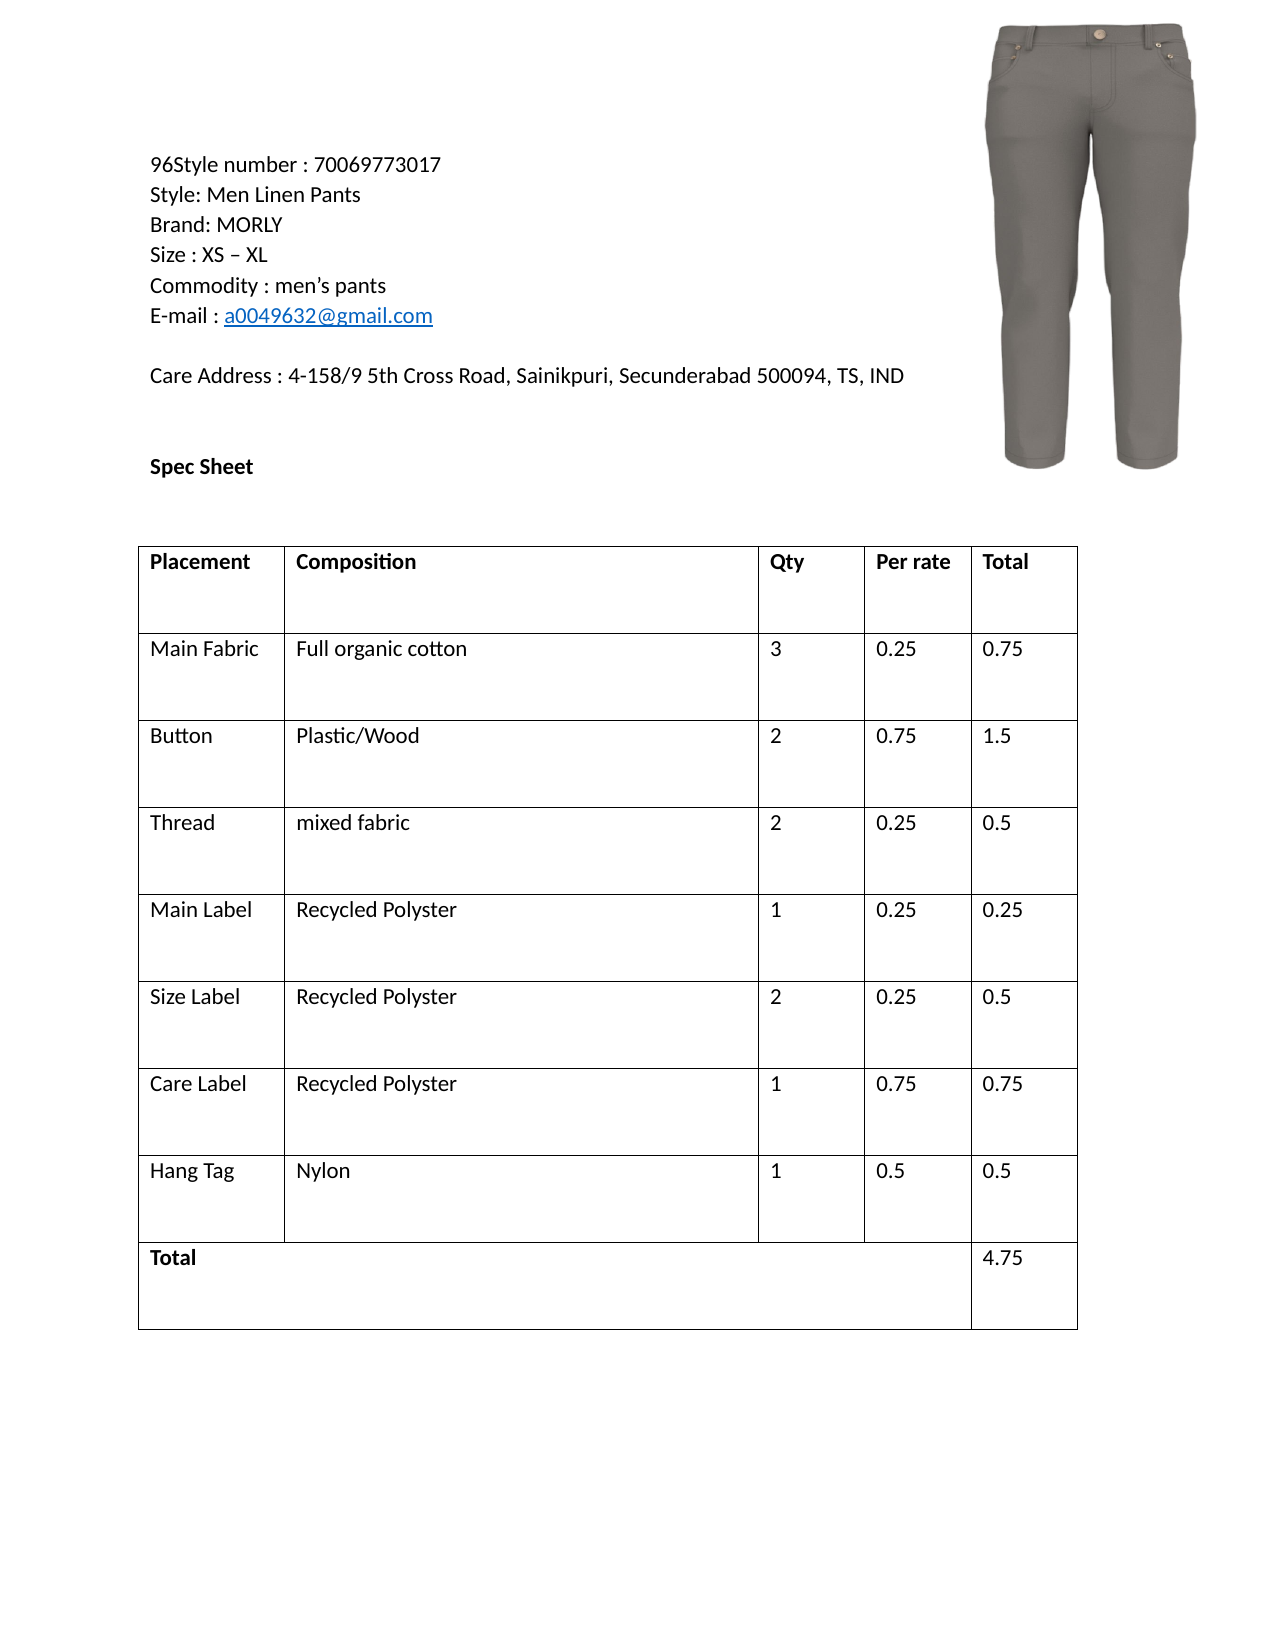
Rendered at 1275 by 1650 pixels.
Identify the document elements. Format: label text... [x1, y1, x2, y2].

table_cell 0.5 [972, 982, 1077, 1068]
table_cell 2 [759, 808, 864, 894]
table_cell Recycled Polyster [285, 1069, 758, 1155]
table_cell Total [139, 1243, 971, 1329]
table_cell 2 [759, 982, 864, 1068]
table_cell 0.75 [865, 1069, 971, 1155]
text 96Style number : 70069773017 Style: Men Linen Pants Brand: MORLY Size : XS – XL Commodity : men’s pants E-mail : a0049632@gmail.com Care Address : 4-158/9 5th Cross Road, Sainikpuri, Secunderabad 500094, TS, IND Spec Sheet [150, 150, 925, 480]
table_header Total [972, 547, 1077, 633]
table_cell mixed fabric [285, 808, 758, 894]
table_cell 1 [759, 1156, 864, 1242]
table_cell 0.75 [865, 721, 971, 807]
picture [925, 0, 1262, 482]
table_cell 0.25 [865, 982, 971, 1068]
table_cell Hang Tag [139, 1156, 284, 1242]
table_cell 0.25 [865, 808, 971, 894]
table_cell Full organic cotton [285, 634, 758, 720]
table_cell Main Label [139, 895, 284, 981]
table_cell Recycled Polyster [285, 895, 758, 981]
table_cell 0.5 [972, 808, 1077, 894]
table_cell 1 [759, 895, 864, 981]
table_cell 0.25 [972, 895, 1077, 981]
table_cell 0.25 [865, 634, 971, 720]
table_cell Recycled Polyster [285, 982, 758, 1068]
table_cell 0.5 [865, 1156, 971, 1242]
table_cell 1.5 [972, 721, 1077, 807]
table_cell 0.75 [972, 634, 1077, 720]
table_cell Button [139, 721, 284, 807]
table_cell Thread [139, 808, 284, 894]
table_header Qty [759, 547, 864, 633]
table_cell 0.5 [972, 1156, 1077, 1242]
table_cell 3 [759, 634, 864, 720]
table_cell Size Label [139, 982, 284, 1068]
table_cell Nylon [285, 1156, 758, 1242]
table_cell 1 [759, 1069, 864, 1155]
table_header Placement [139, 547, 284, 633]
table_cell Main Fabric [139, 634, 284, 720]
table_header Composition [285, 547, 758, 633]
table_cell Plastic/Wood [285, 721, 758, 807]
table_cell Care Label [139, 1069, 284, 1155]
table_header Per rate [865, 547, 971, 633]
table_cell 0.25 [865, 895, 971, 981]
table_cell 0.75 [972, 1069, 1077, 1155]
table_cell 4.75 [972, 1243, 1077, 1329]
table_cell 2 [759, 721, 864, 807]
